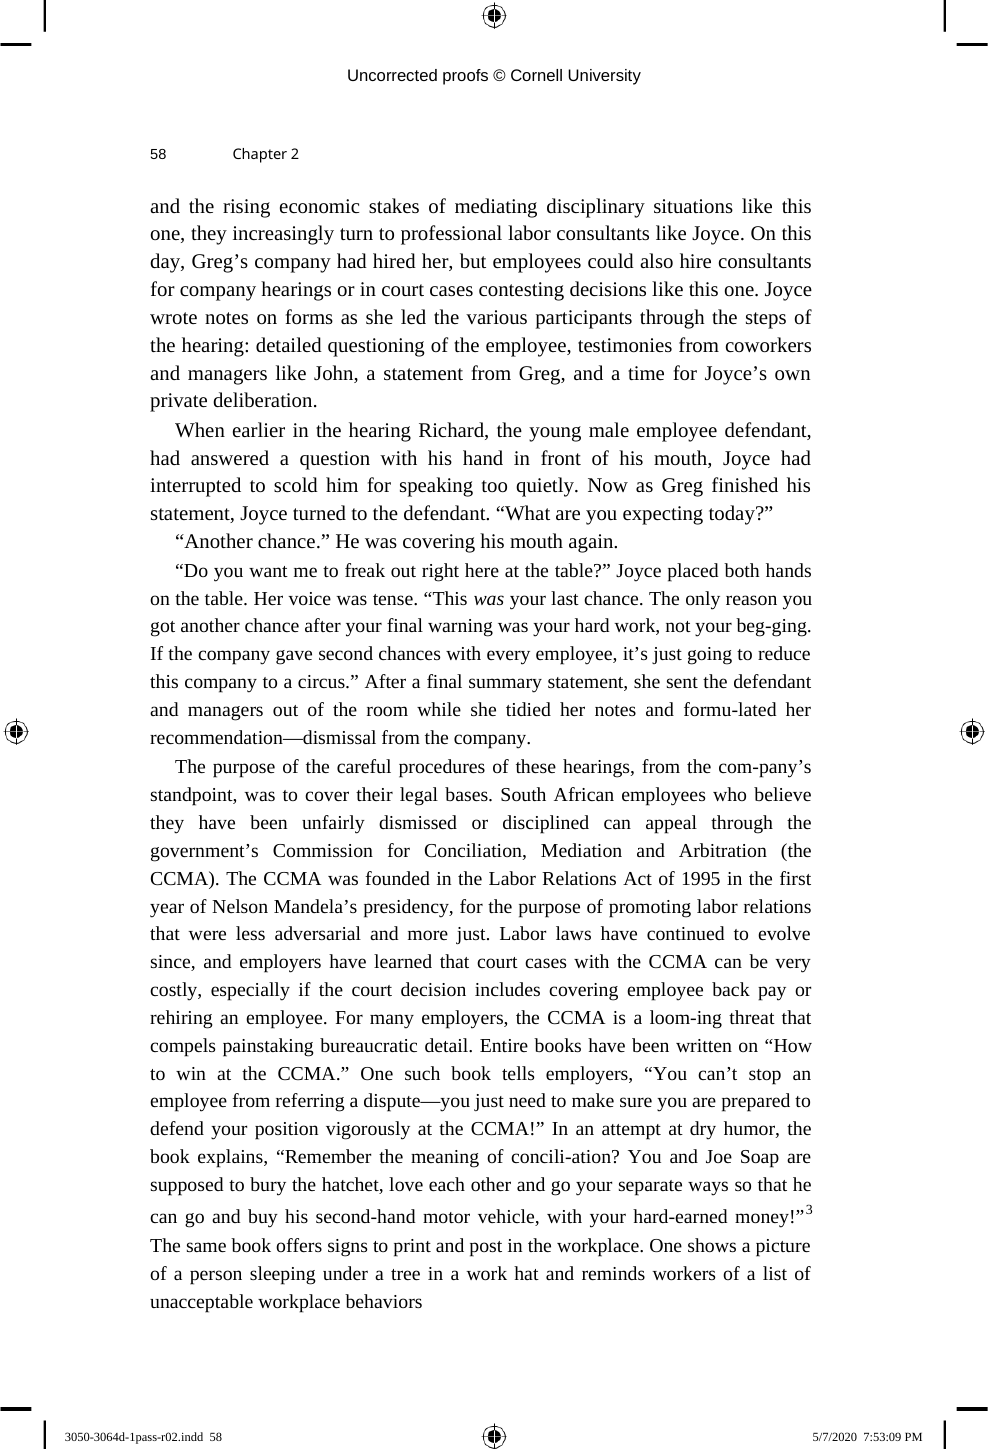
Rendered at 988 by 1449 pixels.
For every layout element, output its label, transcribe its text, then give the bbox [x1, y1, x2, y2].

text 5/7/2020 7:53:09 PM [812, 1430, 923, 1444]
text When earlier in the hearing Richard, the young male employee defendant, had answered a question with his hand in front of his mouth, Joyce had interrupted to scold him for speaking too quietly. Now as Greg finished his statement, Joyce turned to the defendant. “What are you expecting today?” [150, 418, 812, 524]
text “Do you want me to freak out right here at the table?” Joyce placed both hands on the table. Her voice was tense. “This was your last chance. The only reason you got another chance after your final warning was your hard work, not your beg-ging. If the company gave second chances with every employee, it’s just going to reduce this company to a circus.” After a final summary statement, she sent the defendant and managers out of the room while she tidied her notes and formu-lated her recommendation—dismissal from the company. [150, 559, 812, 748]
text Uncorrected proofs © Cornell University [64, 66, 923, 85]
text and the rising economic stakes of mediating disciplinary situations like this one, they increasingly turn to professional labor consultants like Joyce. On this day, Greg’s company had hired her, but employees could also hire consultants for company hearings or in court cases contesting decisions like this one. Joyce wrote notes on forms as she led the various participants through the steps of the hearing: detailed questioning of the employee, testimonies from coworkers and managers like John, a statement from Greg, and a time for Joyce’s own private deliberation. [150, 193, 812, 412]
picture [956, 1407, 988, 1411]
picture [958, 718, 985, 745]
picture [0, 1407, 32, 1411]
text 3050-3064d-1pass-r02.indd 58 [64, 1430, 737, 1444]
picture [63, 1431, 225, 1447]
picture [480, 2, 507, 29]
picture [2, 718, 29, 745]
picture [480, 1444, 507, 1449]
text 58 Chapter 2 [150, 144, 923, 163]
picture [480, 1423, 507, 1430]
text The purpose of the careful procedures of these hearings, from the com-pany’s standpoint, was to cover their legal bases. South African employees who believe they have been unfairly dismissed or disciplined can appeal through the government’s Commission for Conciliation, Mediation and Arbitration (the CCMA). The CCMA was founded in the Labor Relations Act of 1995 in the first year of Nelson Mandela’s presidency, for the purpose of promoting labor relations that were less adversarial and more just. Labor laws have continued to evolve since, and employers have learned that court cases with the CCMA can be very costly, especially if the court decision includes covering employee back pay or rehiring an employee. For many employers, the CCMA is a loom-ing threat that compels painstaking bureaucratic detail. Entire books have been written on “How to win at the CCMA.” One such book tells employers, “You can’t stop an employee from referring a dispute—you just need to make sure you are prepared to defend your position vigorously at the CCMA!” In an attempt at dry humor, the book explains, “Remember the meaning of concili-ation? You and Joe Soap are supposed to bury the hatchet, love each other and go your separate ways so that he can go and buy his second-hand motor vehicle, with your hard-earned money!”3 The same book offers signs to print and post in the workplace. One shows a picture of a person sleeping under a tree in a work hat and reminds workers of a list of unacceptable workplace behaviors [150, 756, 812, 1313]
text “Another chance.” He was covering his mouth again. [175, 529, 923, 553]
